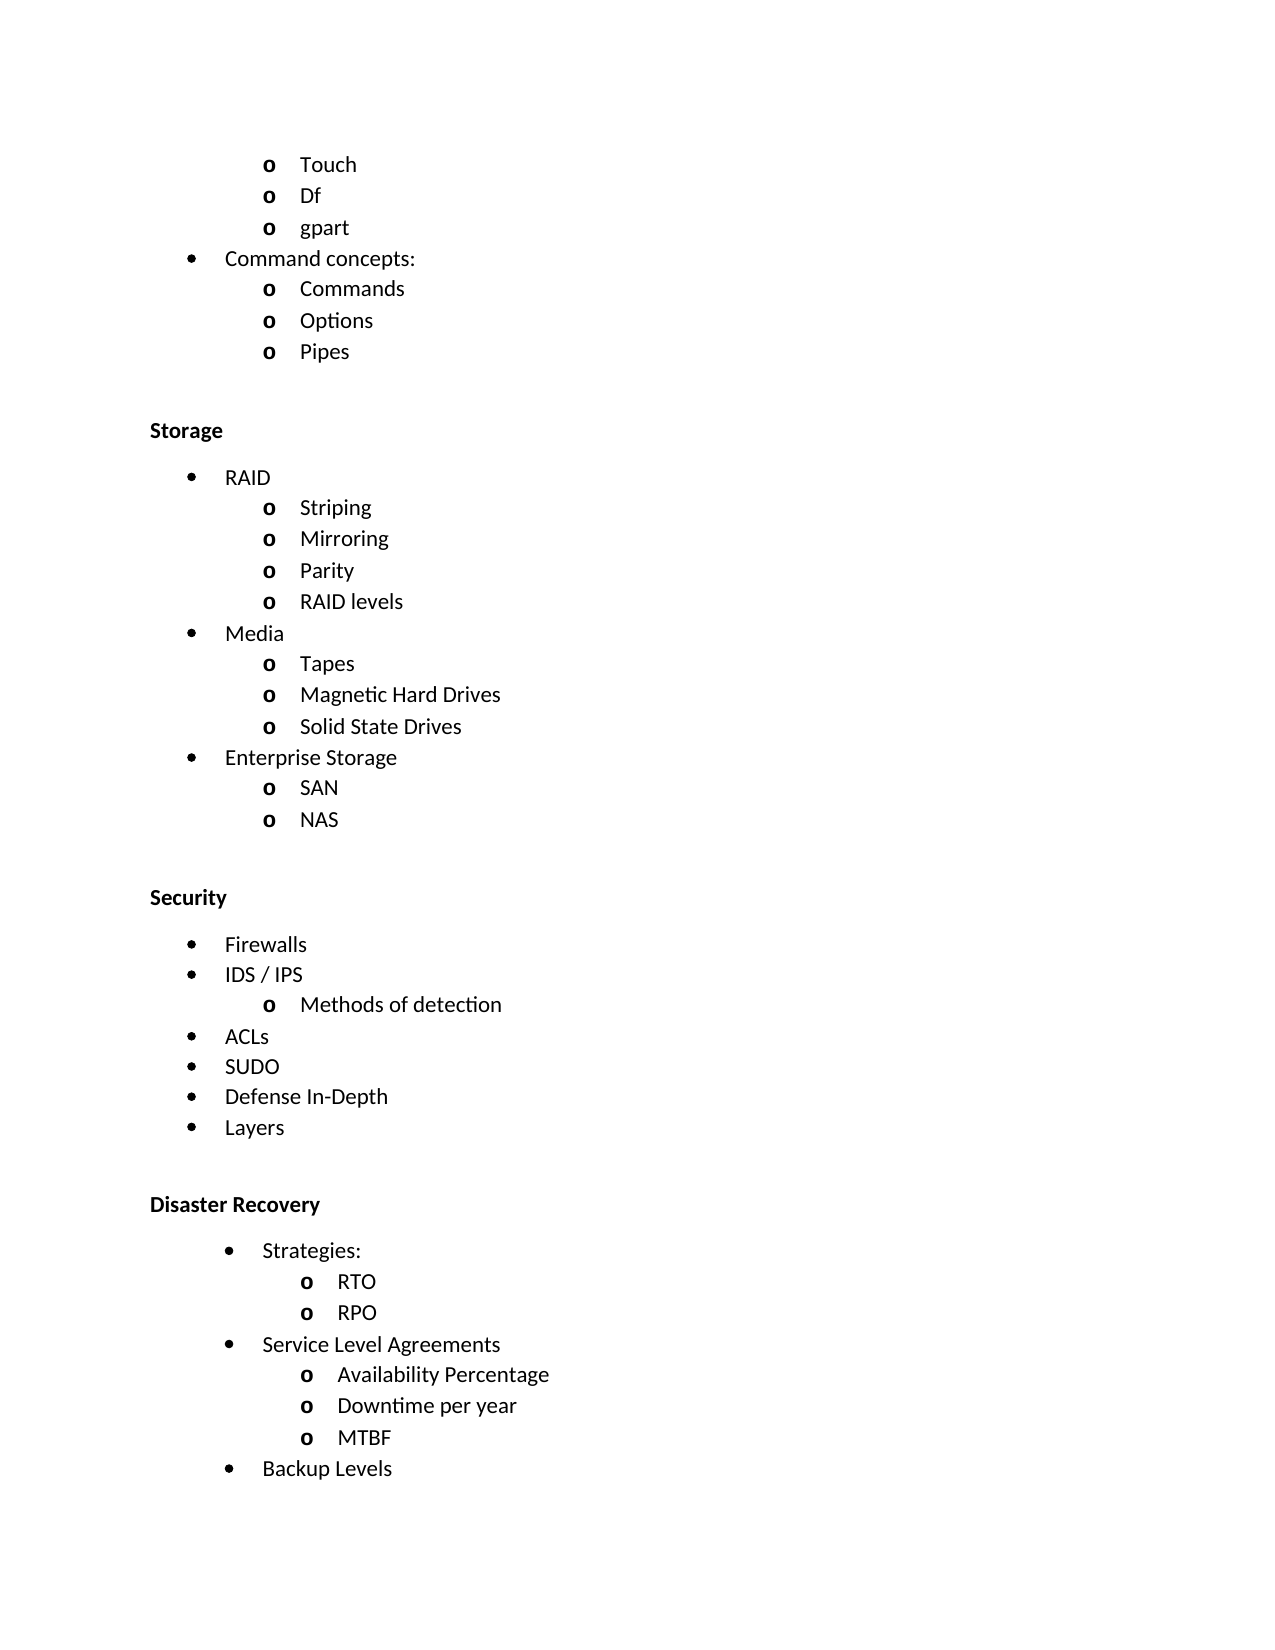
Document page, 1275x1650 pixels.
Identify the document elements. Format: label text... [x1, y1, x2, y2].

list Firewalls [187, 930, 1125, 958]
list Service Level Agreements [225, 1330, 1125, 1358]
list Options [262, 306, 1125, 335]
list Enterprise Storage [187, 743, 1125, 771]
list Strategies: [225, 1237, 1125, 1265]
list Defense In-Depth [187, 1082, 1125, 1111]
list SAN [262, 773, 1125, 803]
list gpart [262, 213, 1125, 242]
list RTO [300, 1267, 1125, 1296]
list MTBF [300, 1423, 1125, 1452]
list Methods of detection [262, 991, 1125, 1020]
list IDS / IPS [187, 960, 1125, 988]
list RPO [300, 1298, 1125, 1327]
list Command concepts: [187, 244, 1125, 272]
list Pipes [262, 337, 1125, 367]
list Downtime per year [300, 1391, 1125, 1421]
text Disaster Recovery [150, 1190, 1125, 1218]
list Tapes [262, 649, 1125, 678]
list Striping [262, 493, 1125, 522]
list Commands [262, 274, 1125, 304]
list RAID levels [262, 587, 1125, 616]
list SUDO [187, 1052, 1125, 1080]
list Backup Levels [225, 1454, 1125, 1482]
list Availability Percentage [300, 1360, 1125, 1389]
list ACLs [187, 1022, 1125, 1050]
list Touch [262, 150, 1125, 179]
list Media [187, 619, 1125, 647]
list Layers [187, 1113, 1125, 1141]
list NAS [262, 805, 1125, 834]
list RAID [187, 463, 1125, 491]
list Mirroring [262, 524, 1125, 553]
list Magnetic Hard Drives [262, 680, 1125, 709]
list Df [262, 181, 1125, 211]
text Storage [150, 416, 1125, 444]
list Parity [262, 556, 1125, 585]
text Security [150, 883, 1125, 911]
list Solid State Drives [262, 712, 1125, 741]
